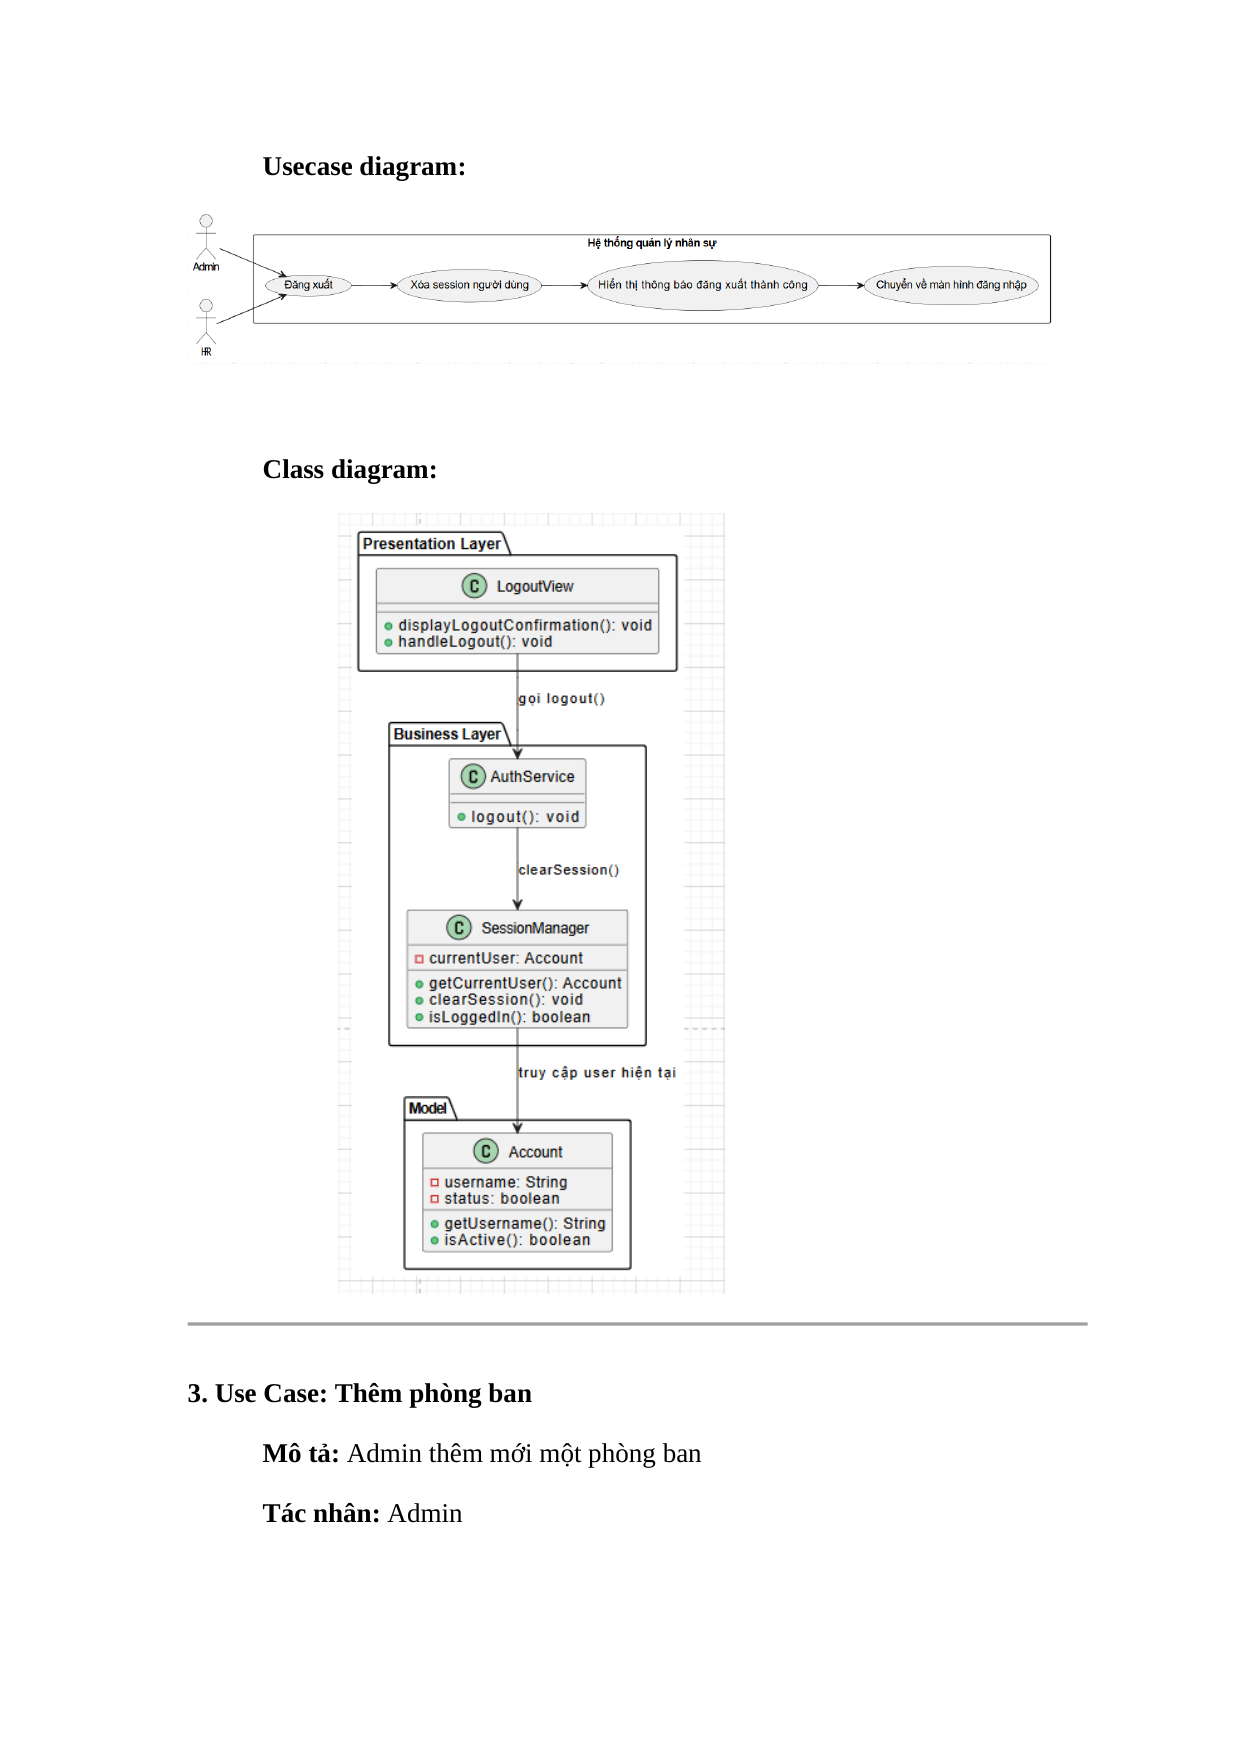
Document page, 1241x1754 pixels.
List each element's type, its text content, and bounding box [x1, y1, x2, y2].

text Mô tả: Admin thêm mới một phòng ban [262, 1437, 1053, 1468]
text Class diagram: [187, 453, 1053, 484]
text Usecase diagram: [262, 150, 1053, 181]
subtitle 3. Use Case: Thêm phòng ban [187, 1377, 1053, 1408]
picture [337, 513, 725, 1294]
picture [187, 210, 1053, 364]
text Tác nhân: Admin [262, 1498, 1053, 1529]
